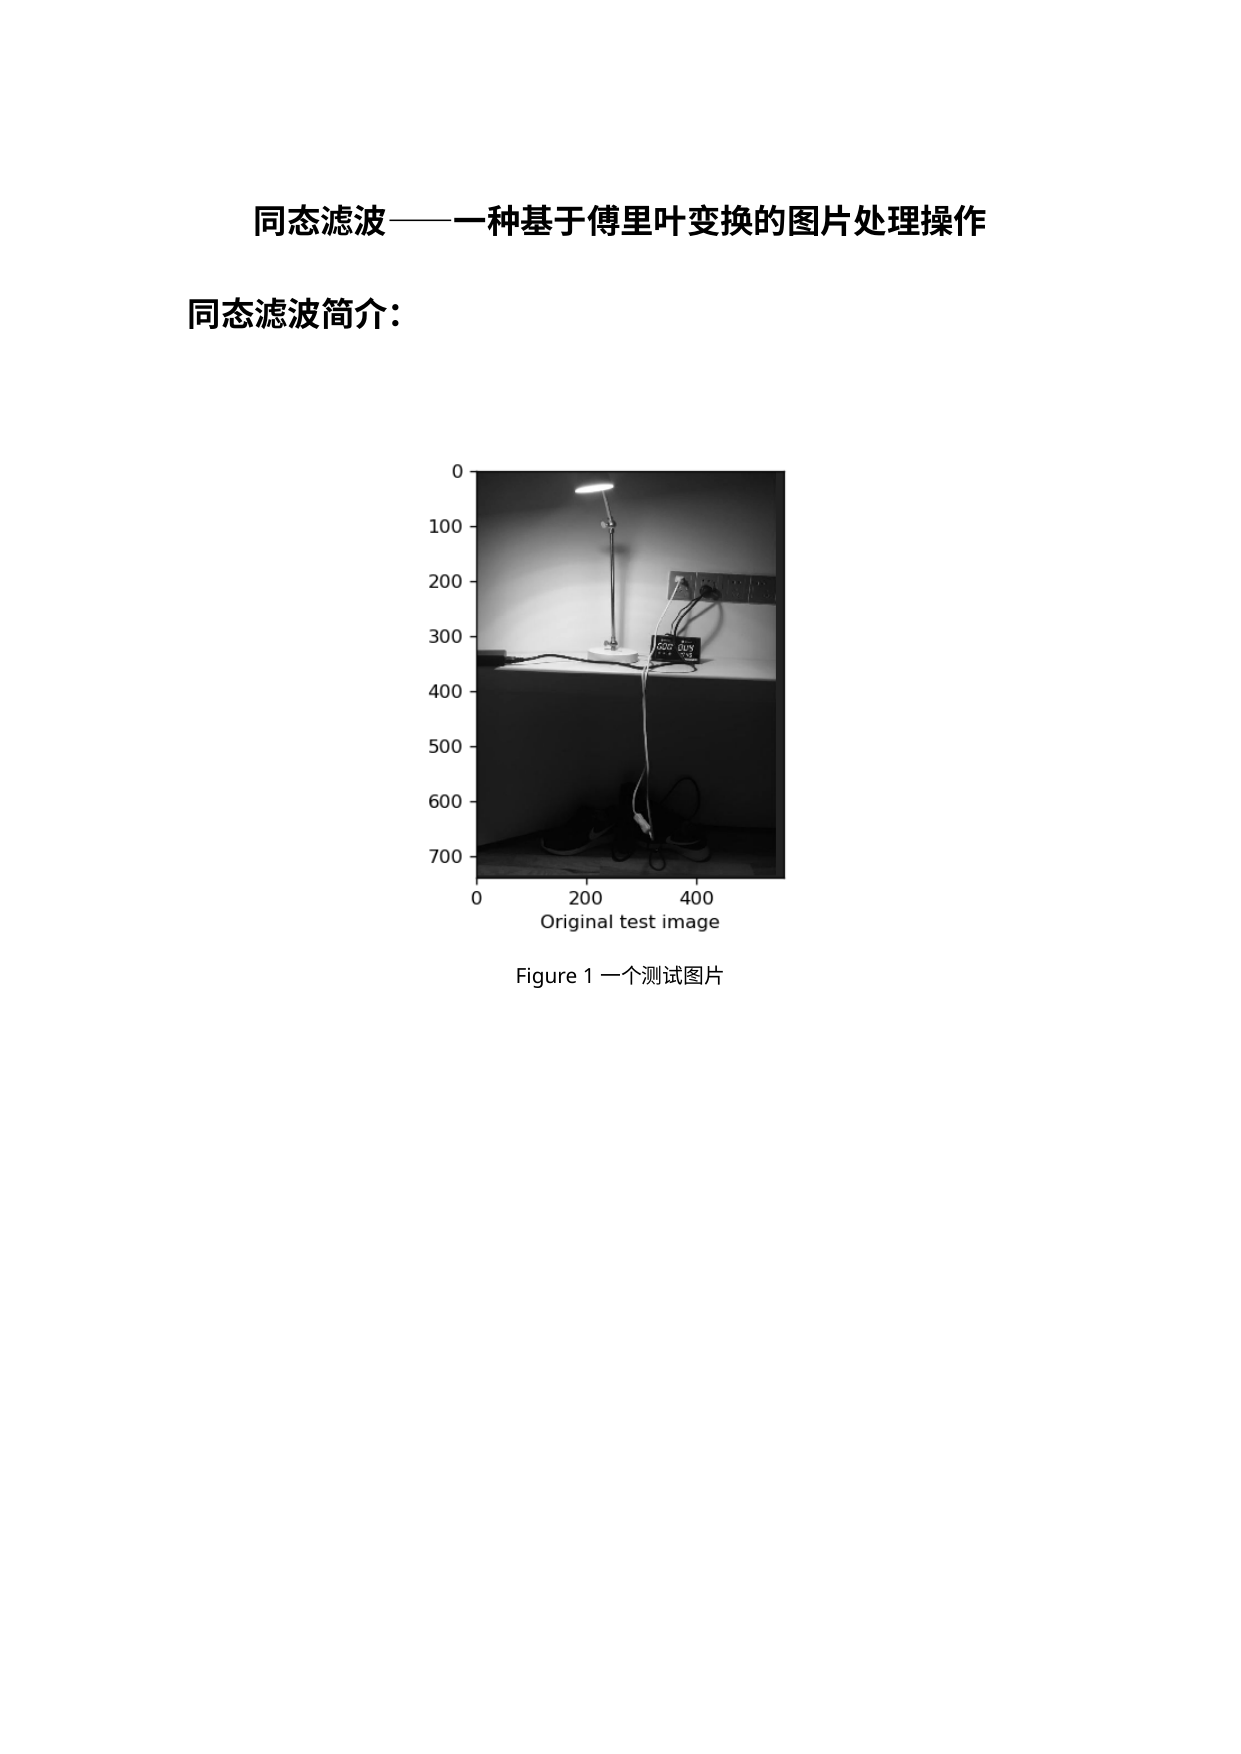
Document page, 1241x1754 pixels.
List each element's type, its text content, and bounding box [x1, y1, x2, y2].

subtitle 同态滤波简介： [187, 279, 1053, 344]
title 同态滤波——一种基于傅里叶变换的图片处理操作 [187, 187, 1053, 252]
text Figure 1 一个测试图片 [187, 959, 1053, 991]
picture [216, 406, 1024, 945]
